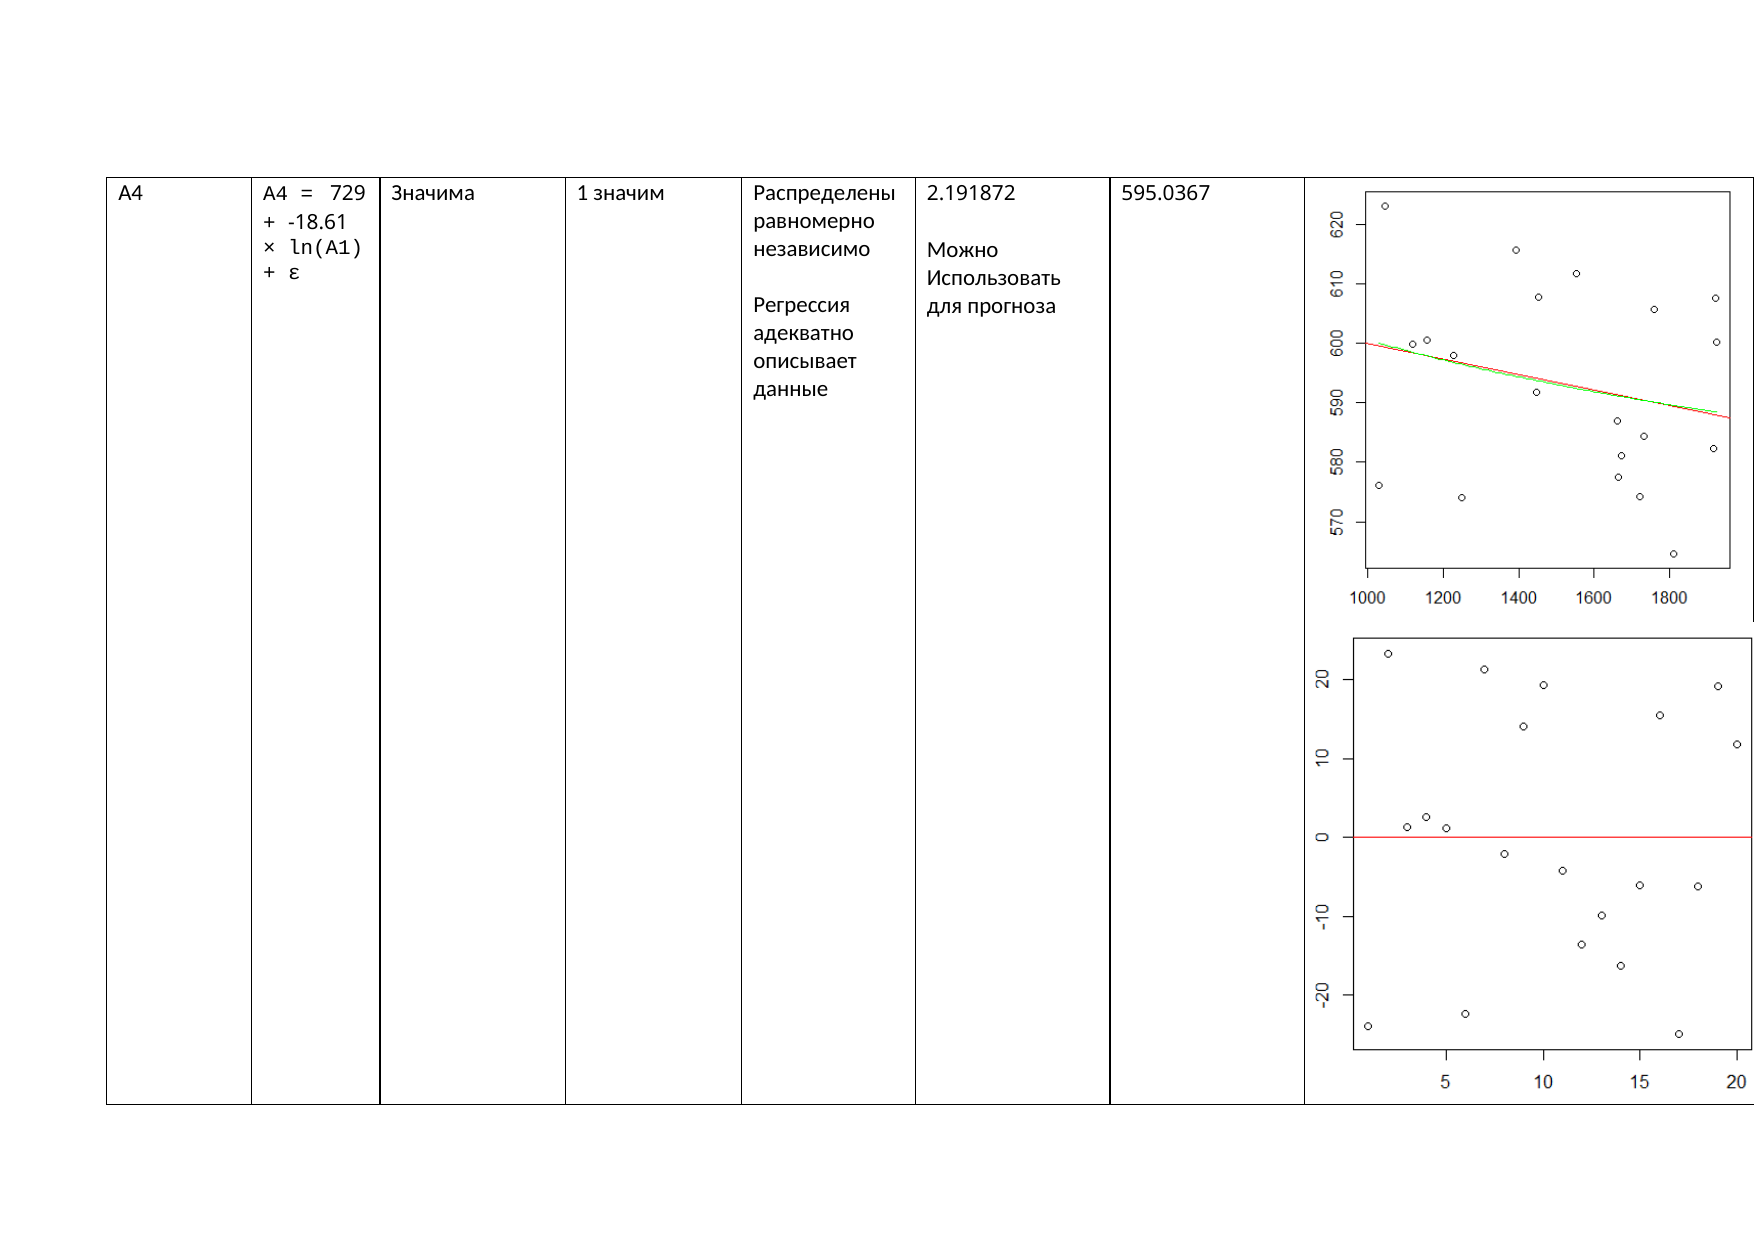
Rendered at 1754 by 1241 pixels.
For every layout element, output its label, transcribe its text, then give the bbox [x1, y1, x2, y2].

table_cell A4 [107, 178, 251, 1103]
table_cell 1 значим [566, 178, 741, 1103]
table_cell 2.191872 Можно Использовать для прогноза [916, 178, 1109, 1103]
picture [1315, 178, 1754, 1104]
table_cell A4 = 729 + -18.61 × ln(A1) + ε [252, 178, 379, 1103]
table_cell [1305, 178, 1315, 1103]
table_cell Распределены равномерно независимо Регрессия адекватно описывает данные [742, 178, 915, 1103]
table_cell 595.0367 [1111, 178, 1304, 1103]
table_cell Значима [381, 178, 565, 1103]
